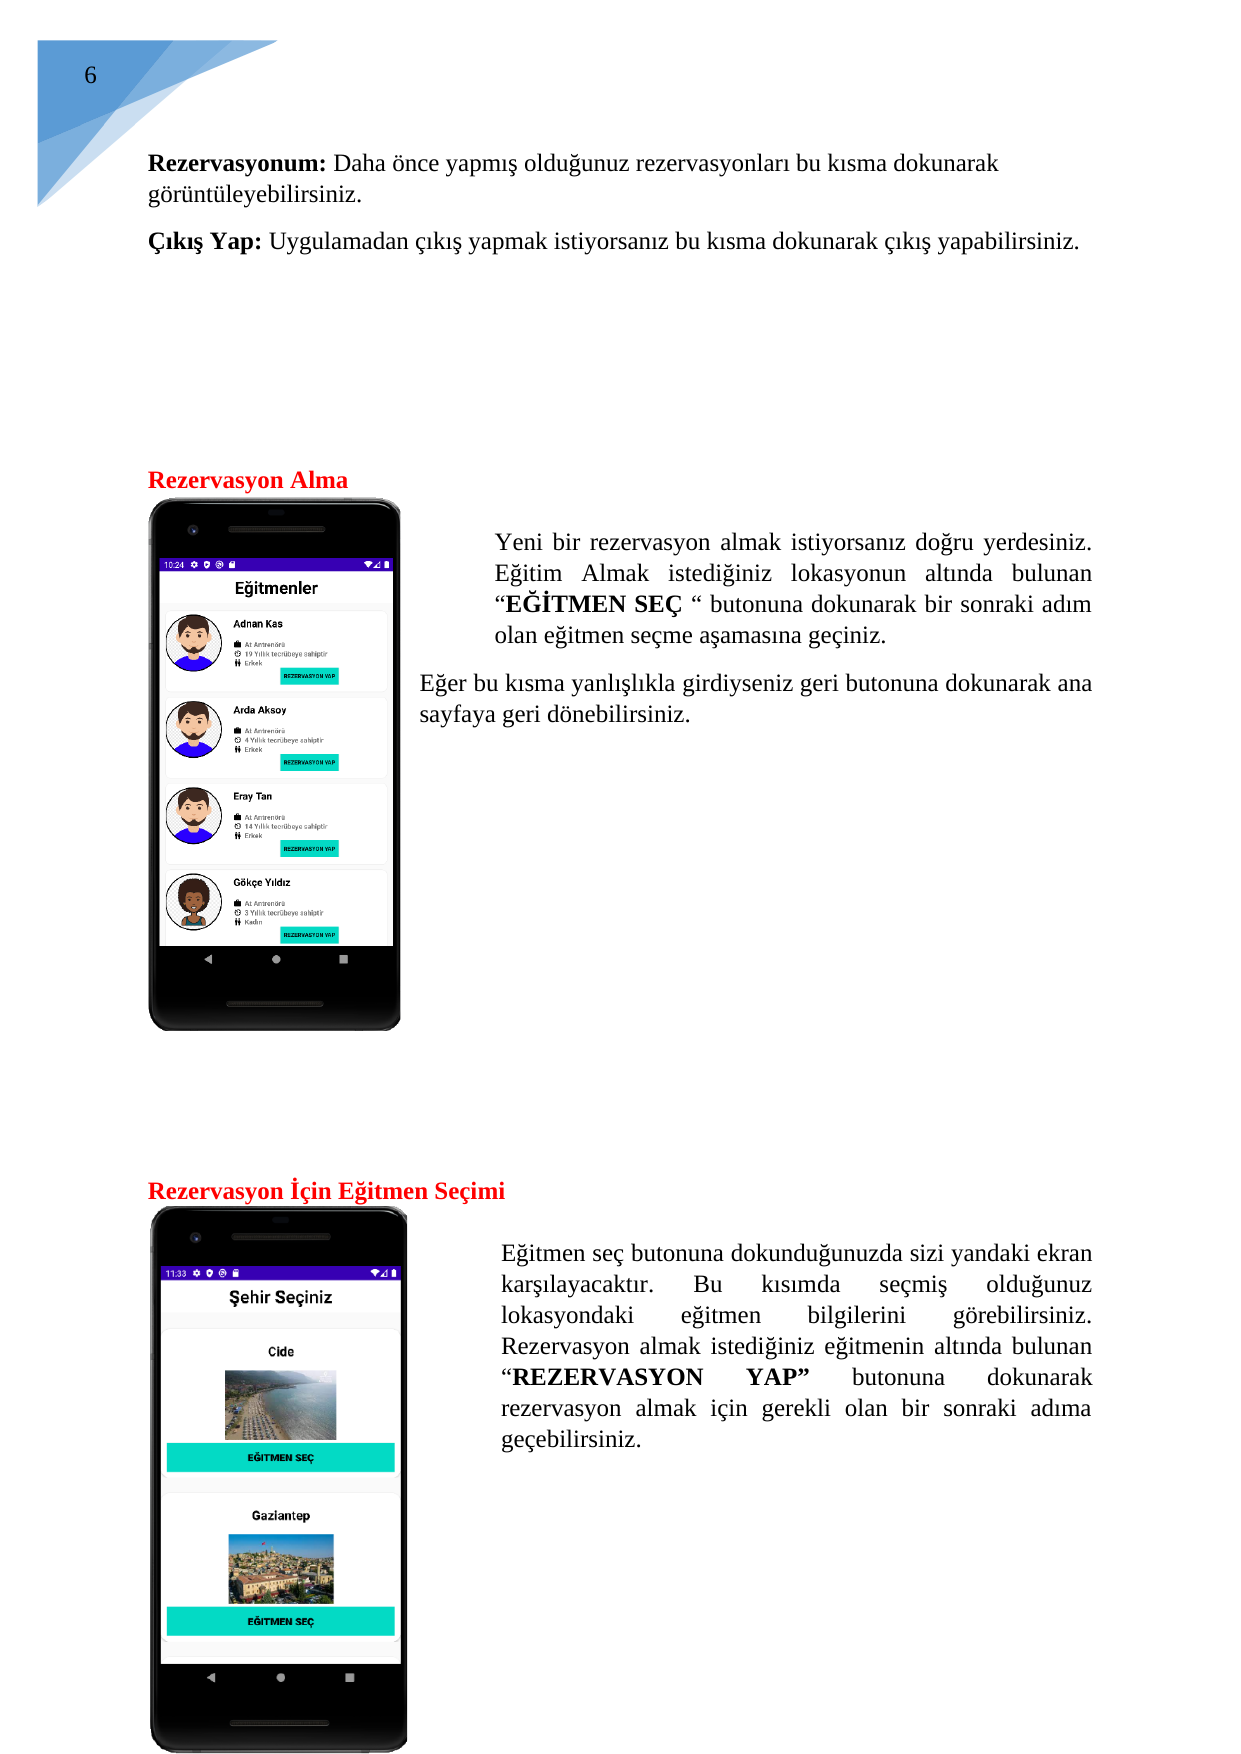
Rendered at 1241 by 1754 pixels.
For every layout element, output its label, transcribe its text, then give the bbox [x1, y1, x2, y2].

text Rezervasyonum: Daha önce yapmış olduğunuz rezervasyonları bu kısma dokunarak görüntüleyebilirsiniz. [148, 148, 1093, 207]
subtitle Rezervasyon İçin Eğitmen Seçimi [148, 1176, 1093, 1205]
list Yeni bir rezervasyon almak istiyorsanız doğru yerdesiniz. Eğitim Almak istediğiniz lokasyonun altında bulunan “EĞİTMEN SEÇ “ butonuna dokunarak bir sonraki adım olan eğitmen seçme aşamasına geçiniz. [401, 527, 1093, 649]
picture [147, 1206, 407, 1750]
subtitle Rezervasyon Alma [148, 465, 1093, 494]
text Çıkış Yap: Uygulamadan çıkış yapmak istiyorsanız bu kısma dokunarak çıkış yapabilirsiniz. [148, 226, 1093, 255]
list Eğitmen seç butonuna dokunduğunuzda sizi yandaki ekran karşılayacaktır. Bu kısımda seçmiş olduğunuz lokasyondaki eğitmen bilgilerini görebilirsiniz. Rezervasyon almak istediğiniz eğitmenin altında bulunan “REZERVASYON YAP” butonuna dokunarak rezervasyon almak için gerekli olan bir sonraki adıma geçebilirsiniz. [407, 1238, 1093, 1453]
picture [147, 496, 401, 1031]
text Eğer bu kısma yanlışlıkla girdiyseniz geri butonuna dokunarak ana sayfaya geri dönebilirsiniz. [401, 668, 1093, 728]
picture [37, 40, 279, 209]
